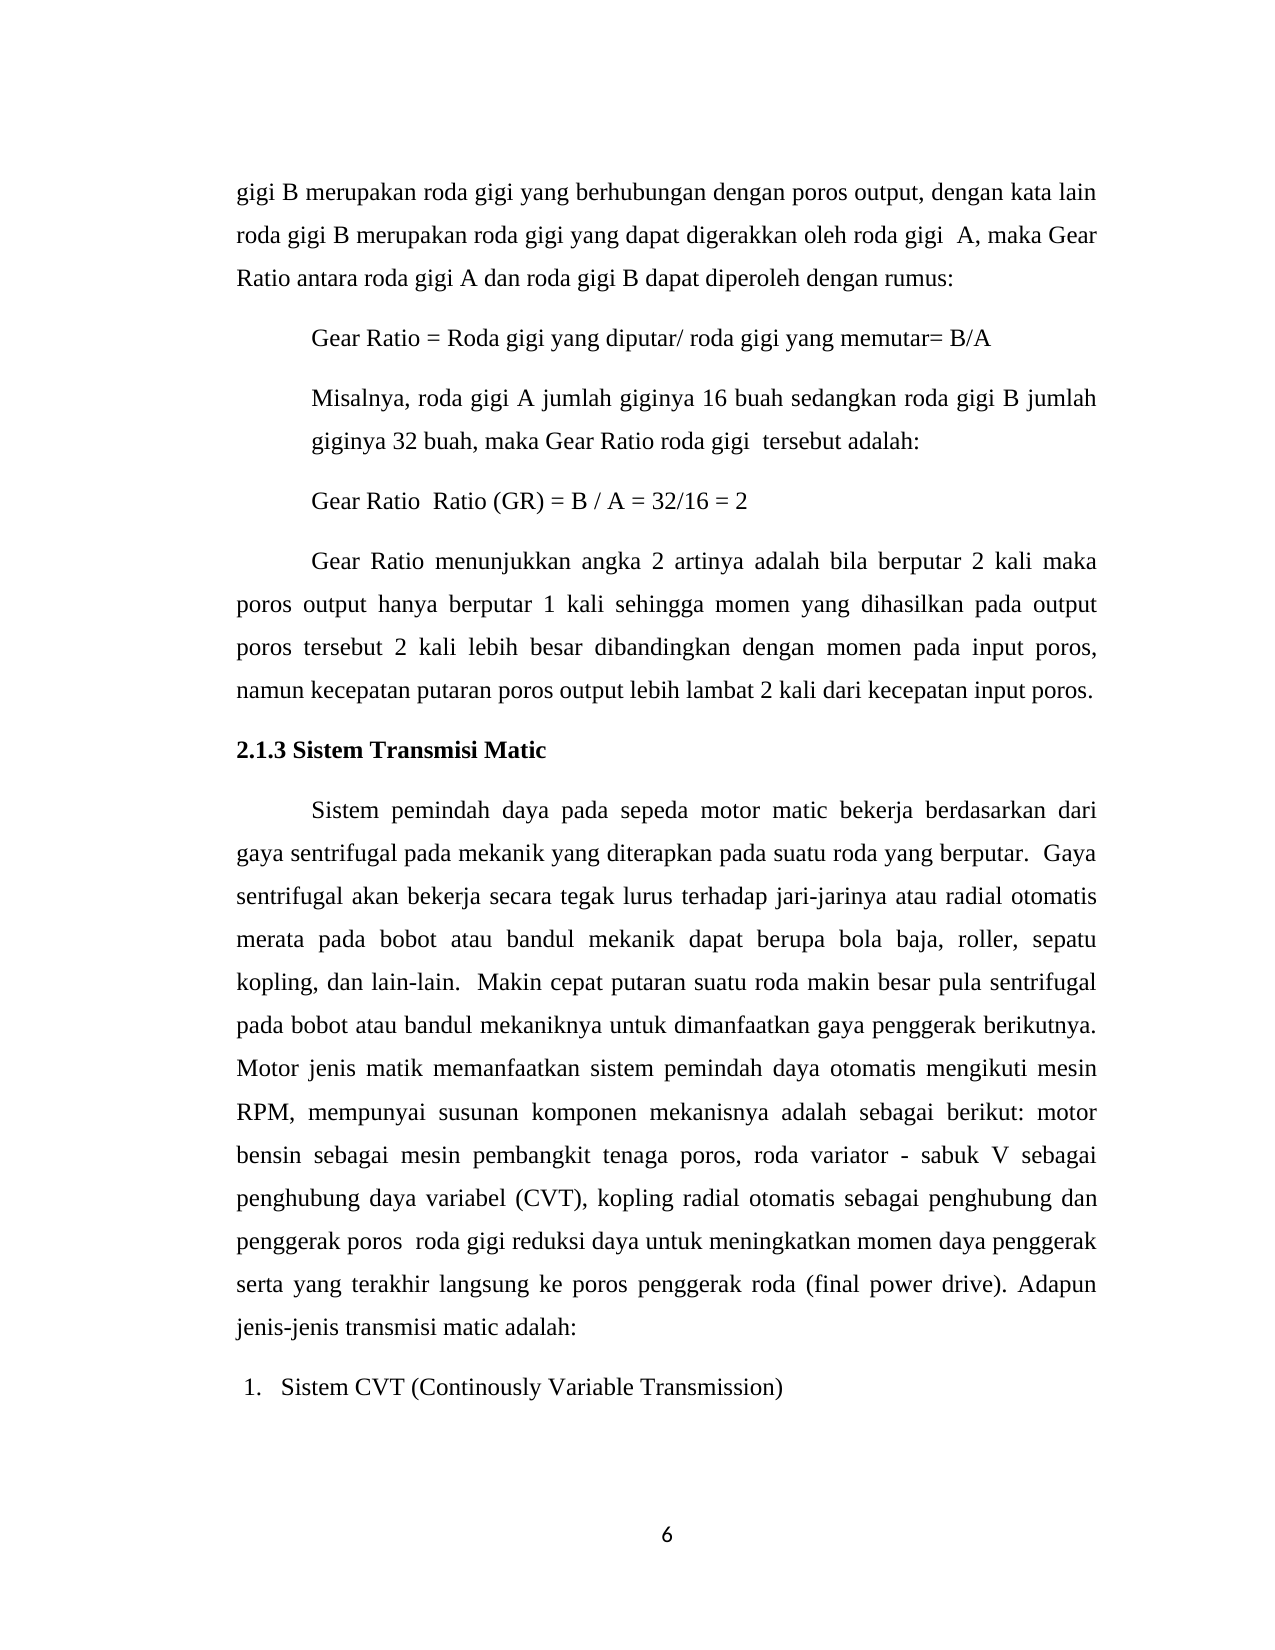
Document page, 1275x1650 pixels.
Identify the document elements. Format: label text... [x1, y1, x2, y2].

text Gear Ratio Ratio (GR) = B / A = 32/16 = 2 [311, 486, 1098, 515]
text Gear Ratio menunjukkan angka 2 artinya adalah bila berputar 2 kali maka poros output hanya berputar 1 kali sehingga momen yang dihasilkan pada output poros tersebut 2 kali lebih besar dibandingkan dengan momen pada input poros, namun kecepatan putaran poros output lebih lambat 2 kali dari kecepatan input poros. [236, 546, 1098, 704]
text Gear Ratio = Roda gigi yang diputar/ roda gigi yang memutar= B/A [311, 323, 1098, 352]
text Sistem pemindah daya pada sepeda motor matic bekerja berdasarkan dari gaya sentrifugal pada mekanik yang diterapkan pada suatu roda yang berputar. Gaya sentrifugal akan bekerja secara tegak lurus terhadap jari-jarinya atau radial otomatis merata pada bobot atau bandul mekanik dapat berupa bola baja, roller, sepatu kopling, dan lain-lain. Makin cepat putaran suatu roda makin besar pula sentrifugal pada bobot atau bandul mekaniknya untuk dimanfaatkan gaya penggerak berikutnya. Motor jenis matik memanfaatkan sistem pemindah daya otomatis mengikuti mesin RPM, mempunyai susunan komponen mekanisnya adalah sebagai berikut: motor bensin sebagai mesin pembangkit tenaga poros, roda variator - sabuk V sebagai penghubung daya variabel (CVT), kopling radial otomatis sebagai penghubung dan penggerak poros roda gigi reduksi daya untuk meningkatkan momen daya penggerak serta yang terakhir langsung ke poros penggerak roda (final power drive). Adapun jenis-jenis transmisi matic adalah: [236, 795, 1098, 1341]
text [236, 177, 1098, 292]
text 2.1.3 Sistem Transmisi Matic [236, 735, 1098, 764]
text Misalnya, roda gigi A jumlah giginya 16 buah sedangkan roda gigi B jumlah giginya 32 buah, maka Gear Ratio roda gigi tersebut adalah: [311, 383, 1098, 455]
list Sistem CVT (Continously Variable Transmission) [243, 1372, 1098, 1401]
